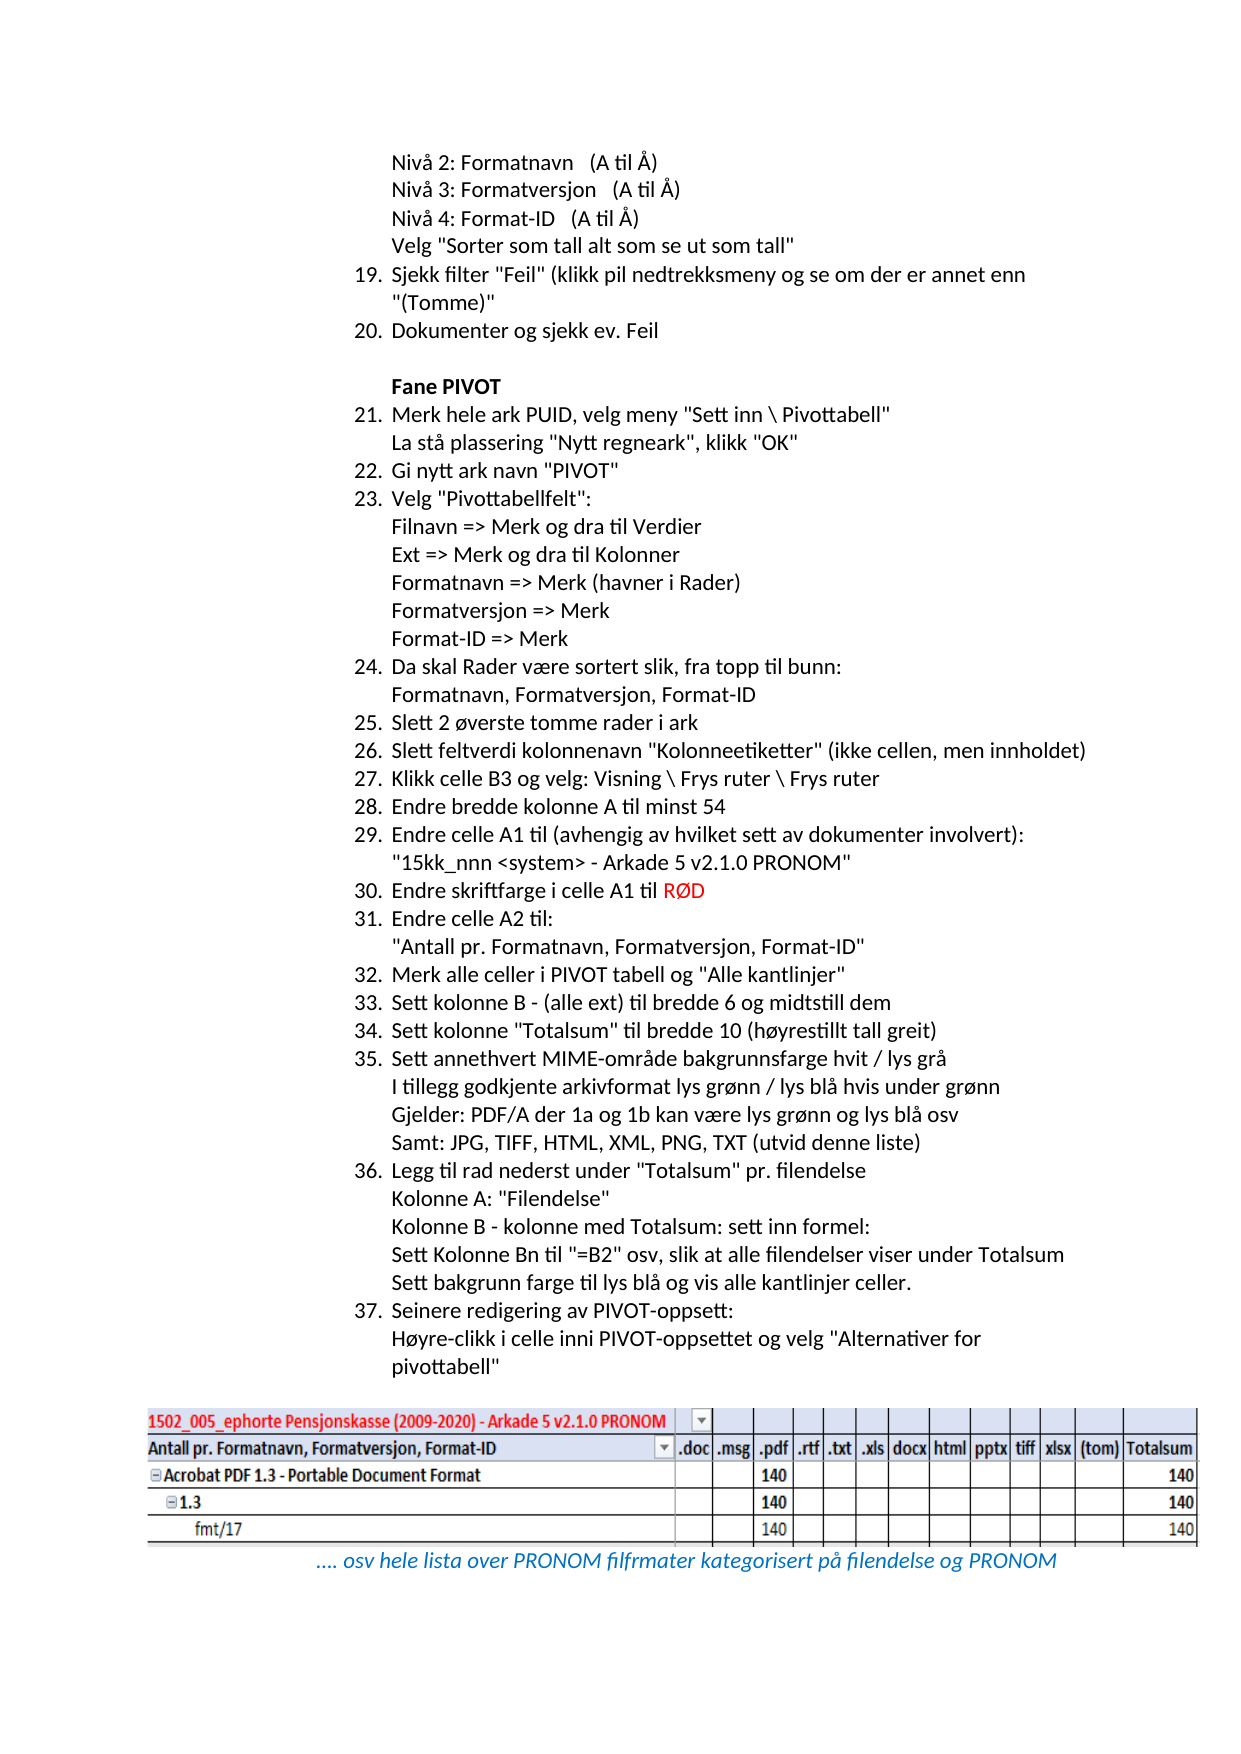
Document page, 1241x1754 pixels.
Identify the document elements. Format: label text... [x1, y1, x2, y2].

list Velg "Pivottabellfelt": Filnavn => Merk og dra til Verdier Ext => Merk og dra til Kolonner Formatnavn => Merk (havner i Rader) Formatversjon => Merk Format-ID => Merk [354, 484, 1093, 652]
list Merk alle celler i PIVOT tabell og "Alle kantlinjer" [354, 960, 1093, 988]
list Endre celle A1 til (avhengig av hvilket sett av dokumenter involvert): "15kk_nnn <system> - Arkade 5 v2.1.0 PRONOM" [354, 820, 1093, 876]
list Sett annethvert MIME-område bakgrunnsfarge hvit / lys grå I tillegg godkjente arkivformat lys grønn / lys blå hvis under grønn Gjelder: PDF/A der 1a og 1b kan være lys grønn og lys blå osv Samt: JPG, TIFF, HTML, XML, PNG, TXT (utvid denne liste) [354, 1044, 1093, 1156]
list Endre bredde kolonne A til minst 54 [354, 792, 1093, 820]
list Gi nytt ark navn "PIVOT" [354, 456, 1093, 484]
list Sett kolonne "Totalsum" til bredde 10 (høyrestillt tall greit) [354, 1016, 1093, 1044]
list Da skal Rader være sortert slik, fra topp til bunn: Formatnavn, Formatversjon, Format-ID [354, 652, 1093, 708]
list Slett 2 øverste tomme rader i ark [354, 708, 1093, 736]
list Sjekk filter "Feil" (klikk pil nedtrekksmeny og se om der er annet enn "(Tomme)" [354, 260, 1093, 316]
list Endre skriftfarge i celle A1 til RØD [354, 876, 1093, 904]
list Dokumenter og sjekk ev. Feil Fane PIVOT [354, 316, 1093, 400]
list Seinere redigering av PIVOT-oppsett: Høyre-clikk i celle inni PIVOT-oppsettet og velg "Alternativer for pivottabell" [354, 1296, 1093, 1381]
list Endre celle A2 til: "Antall pr. Formatnavn, Formatversjon, Format-ID" [354, 904, 1093, 960]
list Slett feltverdi kolonnenavn "Kolonneetiketter" (ikke cellen, men innholdet) [354, 736, 1093, 764]
list Klikk celle B3 og velg: Visning \ Frys ruter \ Frys ruter [354, 764, 1093, 792]
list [354, 148, 1093, 260]
text …. osv hele lista over PRONOM filfrmater kategorisert på filendelse og PRONOM [316, 1547, 1093, 1574]
list Sett kolonne B - (alle ext) til bredde 6 og midtstill dem [354, 988, 1093, 1016]
list Merk hele ark PUID, velg meny "Sett inn \ Pivottabell" La stå plassering "Nytt regneark", klikk "OK" [354, 400, 1093, 456]
picture [147, 1408, 1200, 1547]
list Legg til rad nederst under "Totalsum" pr. filendelse Kolonne A: "Filendelse" Kolonne B - kolonne med Totalsum: sett inn formel: Sett Kolonne Bn til "=B2" osv, slik at alle filendelser viser under Totalsum Sett bakgrunn farge til lys blå og vis alle kantlinjer celler. [354, 1156, 1093, 1296]
